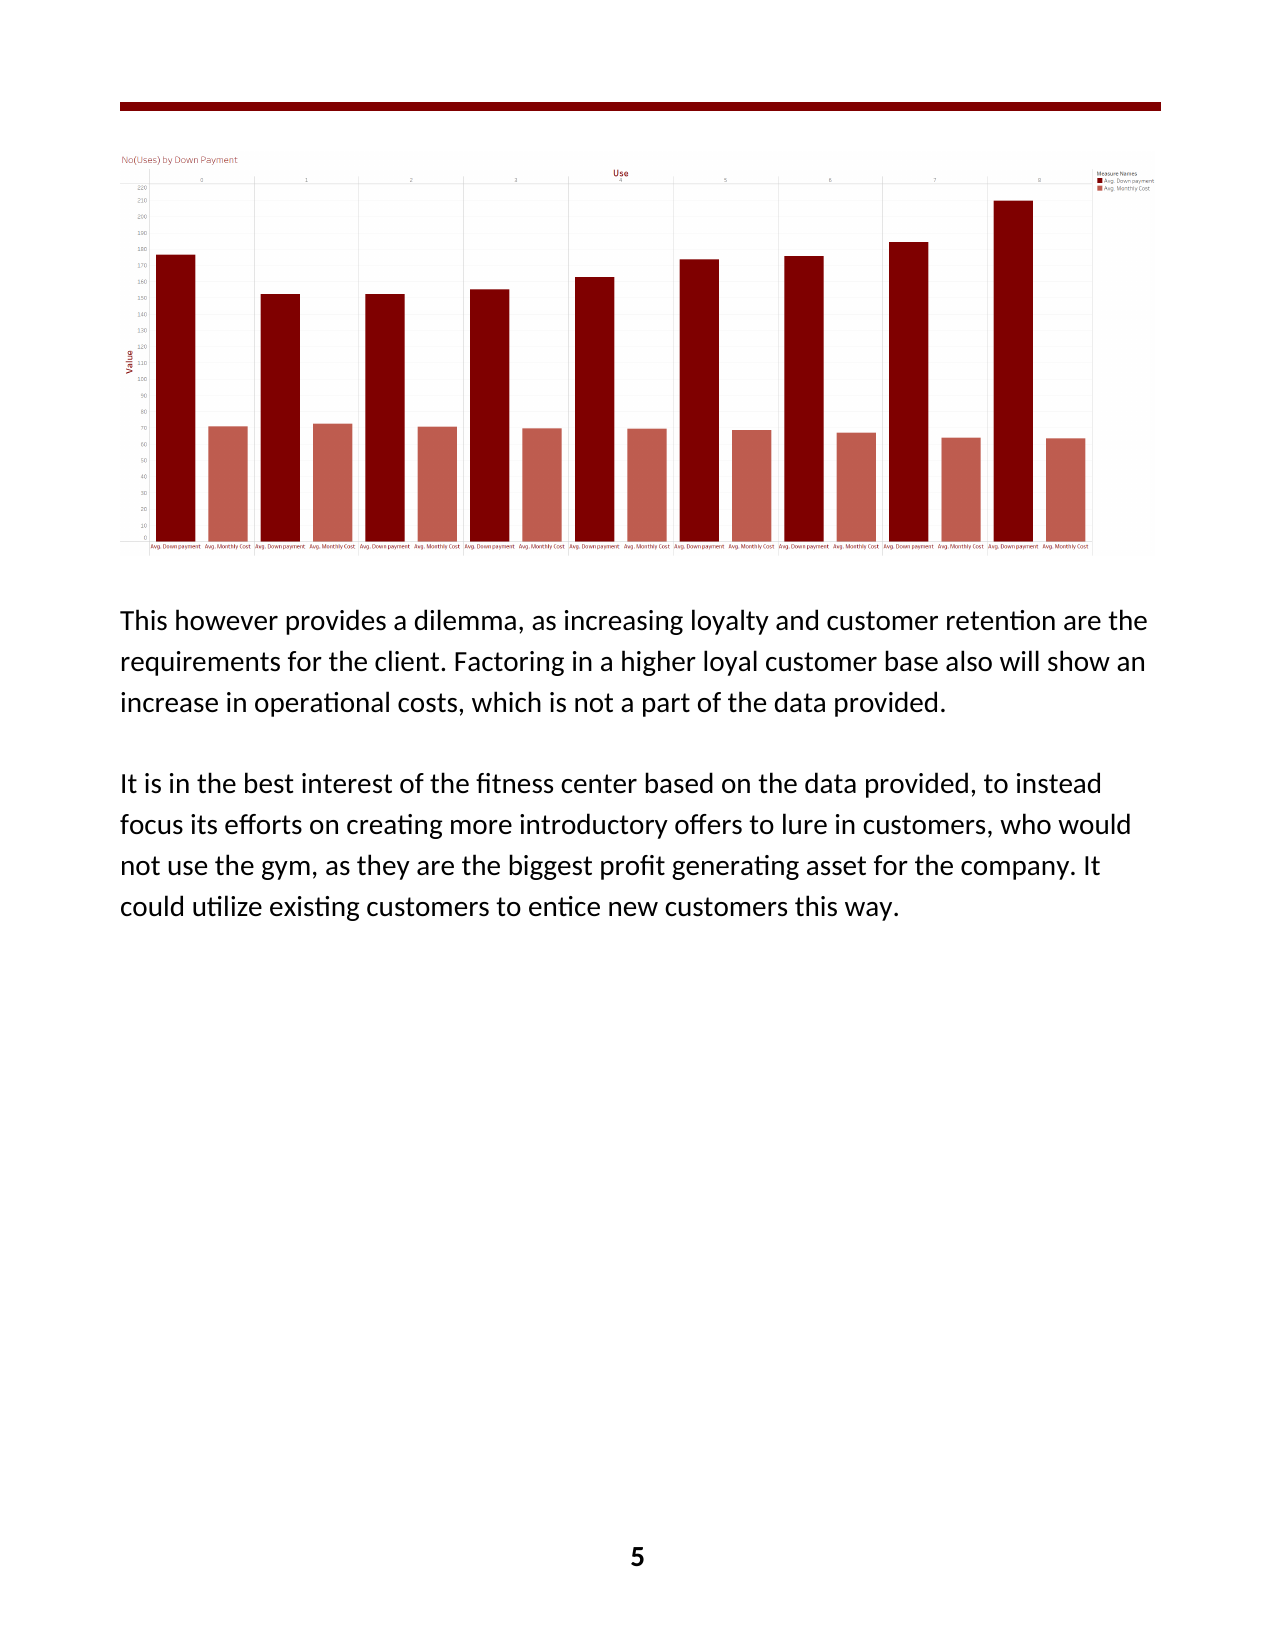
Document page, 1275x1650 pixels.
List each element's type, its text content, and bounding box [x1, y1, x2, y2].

picture [120, 151, 1155, 556]
text This however provides a dilemma, as increasing loyalty and customer retention are the requirements for the client. Factoring in a higher loyal customer base also will show an increase in operational costs, which is not a part of the data provided. [120, 602, 1155, 719]
text It is in the best interest of the fitness center based on the data provided, to instead focus its efforts on creating more introductory offers to lure in customers, who would not use the gym, as they are the biggest profit generating asset for the company. It could utilize existing customers to entice new customers this way. [120, 766, 1155, 924]
